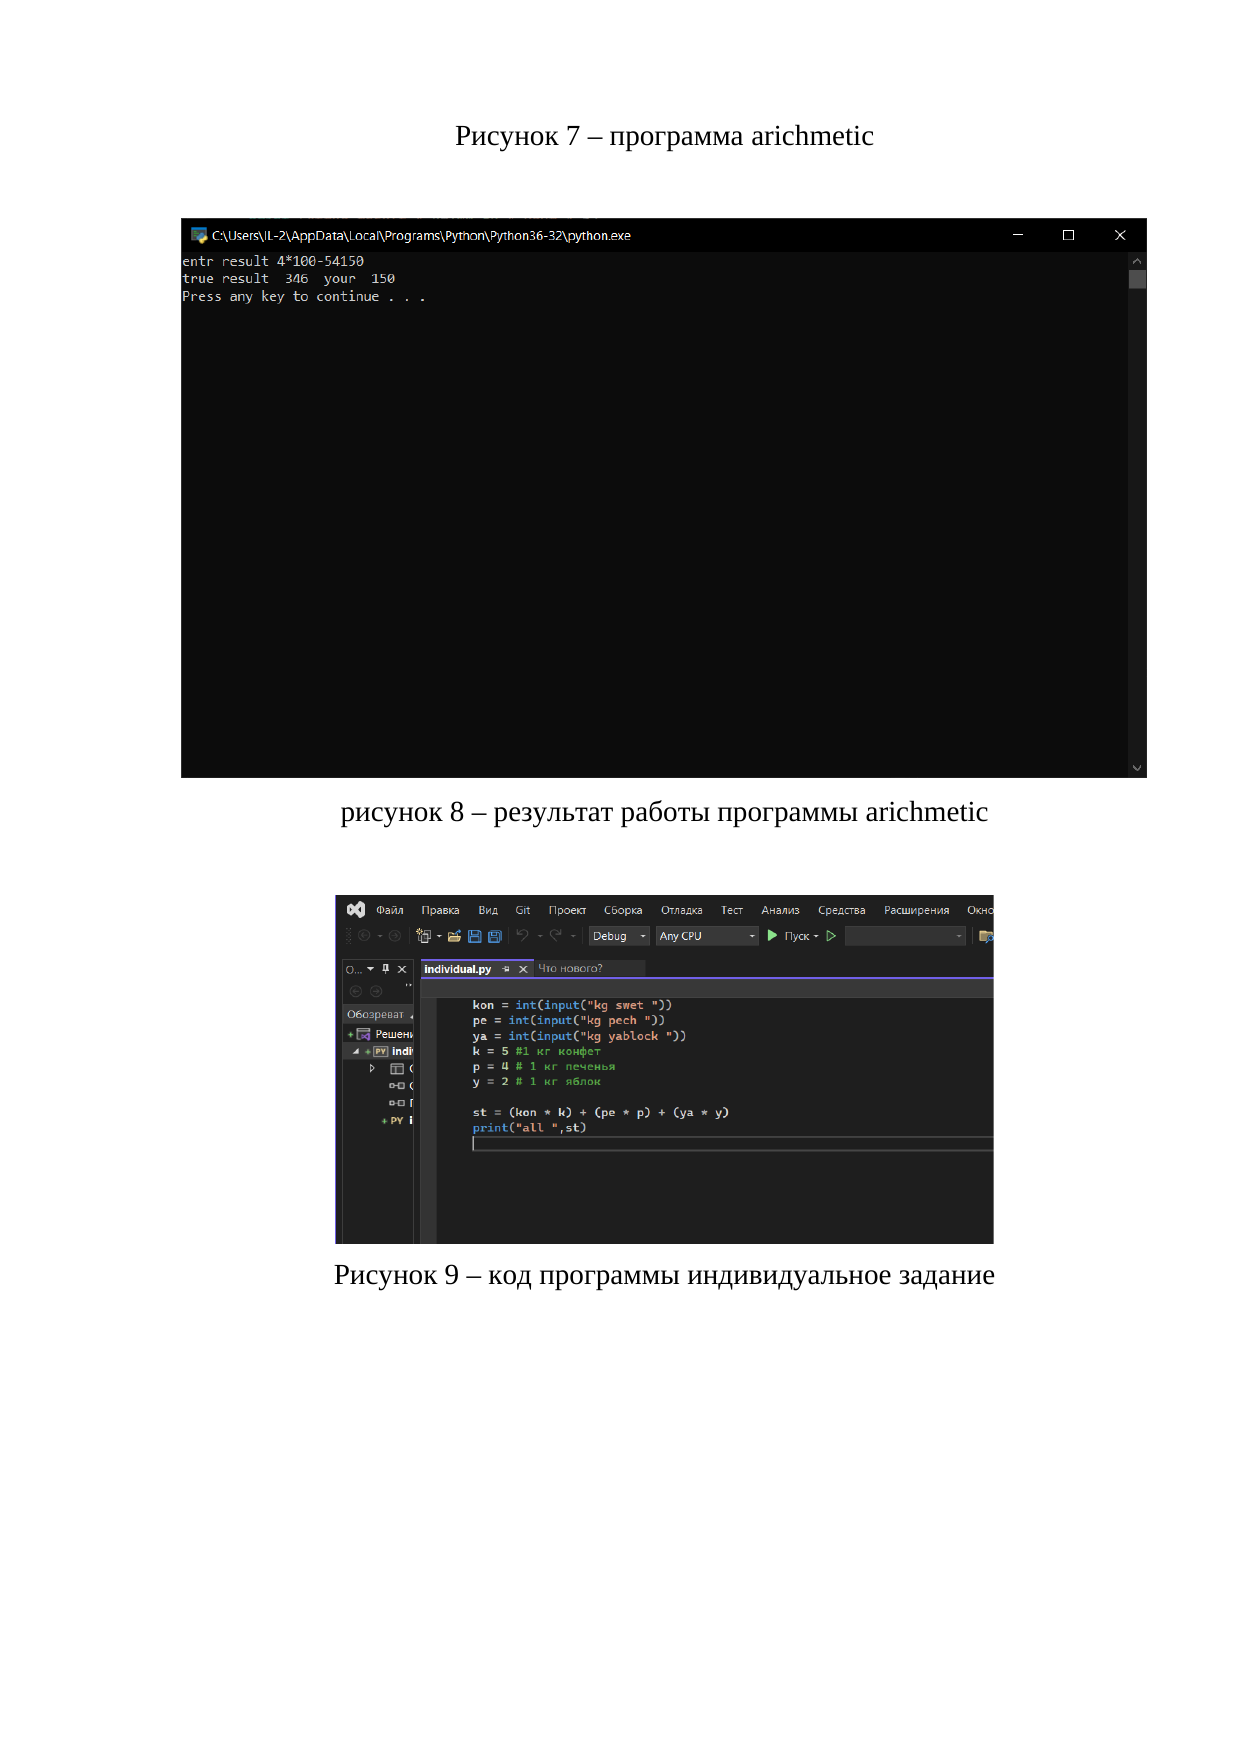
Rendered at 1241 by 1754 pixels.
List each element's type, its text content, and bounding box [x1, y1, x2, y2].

picture [335, 895, 994, 1244]
text Рисунок 7 – программа arichmetic [177, 118, 1152, 152]
text Рисунок 9 – код программы индивидуальное задание [177, 1257, 1152, 1291]
picture [181, 218, 1147, 778]
